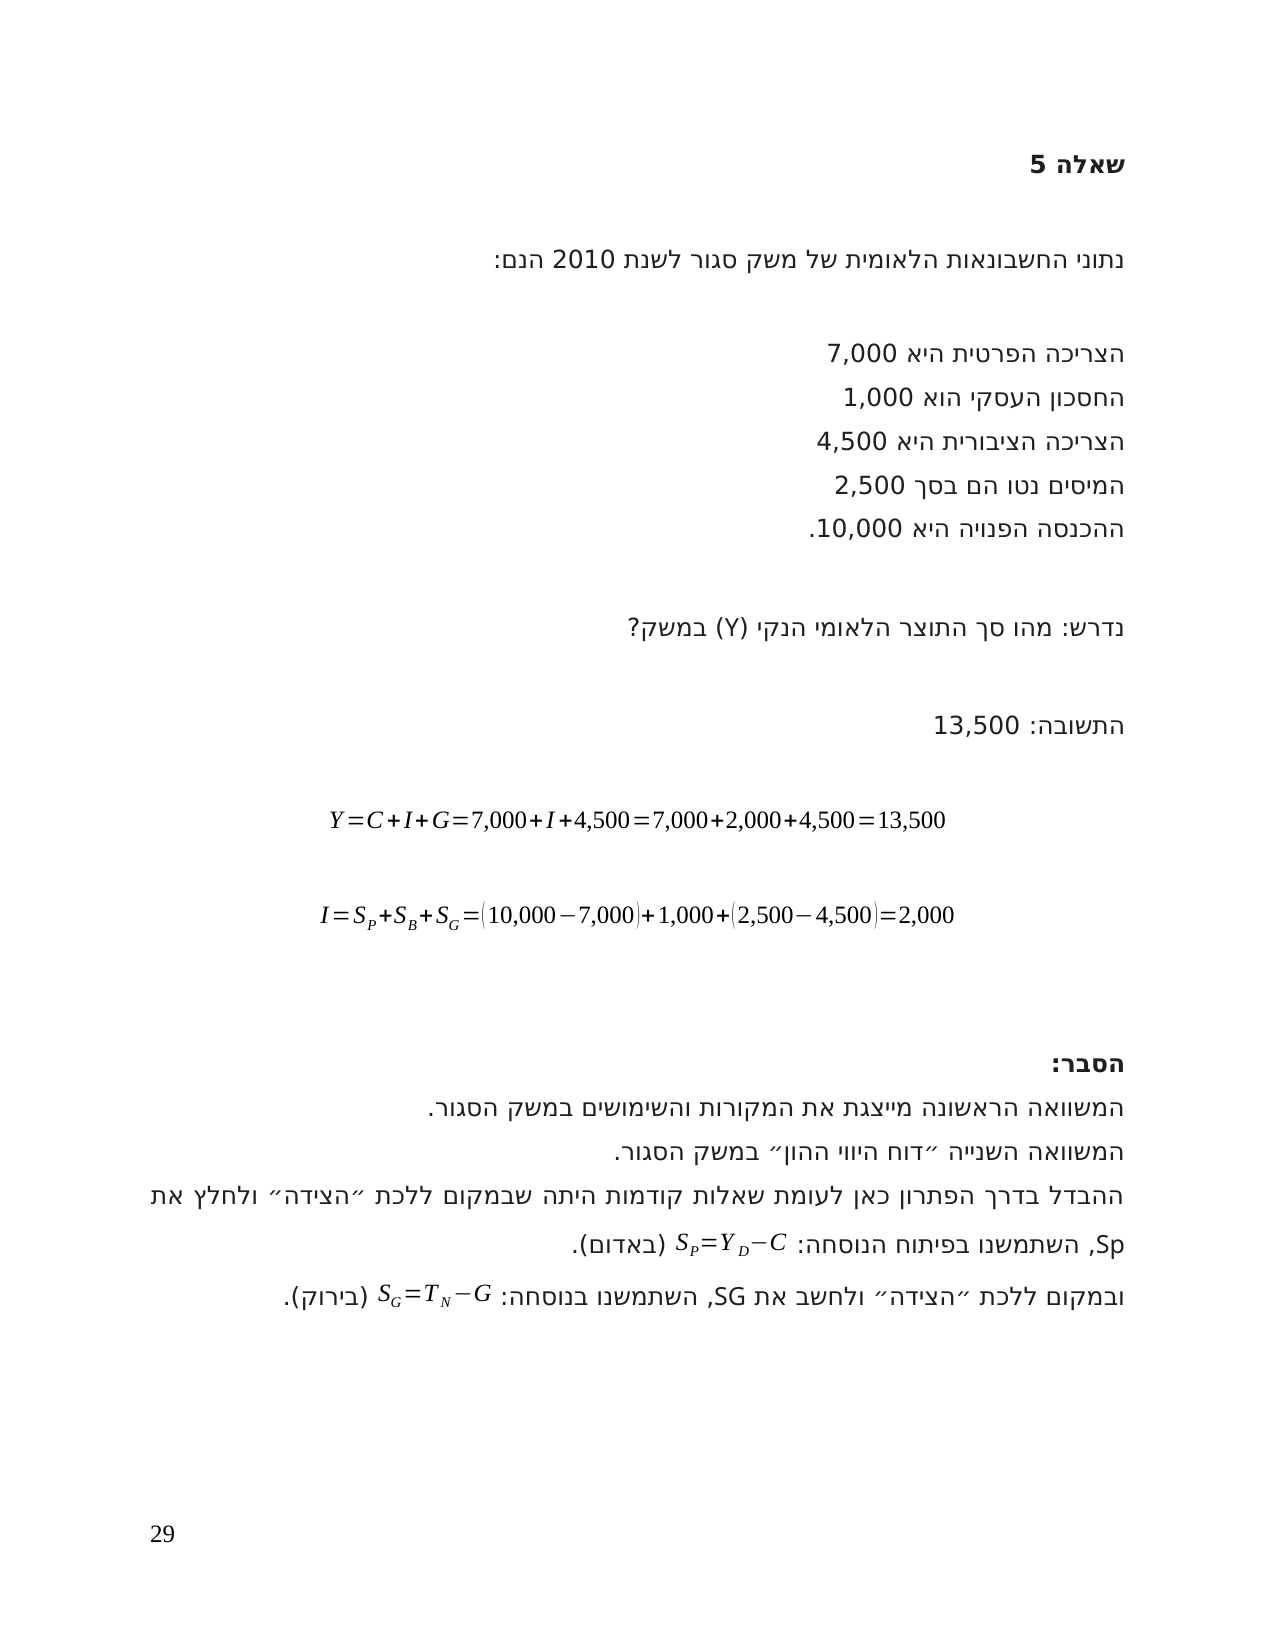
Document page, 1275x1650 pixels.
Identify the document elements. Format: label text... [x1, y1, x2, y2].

text הסבר: [150, 1050, 1125, 1079]
text המיסים נטו הם בסך 2,500 [150, 471, 1125, 500]
text נדרש: מהו סך התוצר הלאומי הנקי (Y) במשק? [150, 609, 1125, 643]
text המשוואה הראשונה מייצגת את המקורות והשימושים במשק הסגור. [150, 1093, 1125, 1123]
text הצריכה הציבורית היא 4,500 [150, 427, 1125, 456]
text שאלה 5 [150, 150, 1125, 179]
text נתוני החשבונאות הלאומית של משק סגור לשנת 2010 הנם: [150, 245, 1125, 274]
text ההכנסה הפנויה היא 10,000. [150, 514, 1125, 544]
text ובמקום ללכת ״הצידה״ ולחשב את SG, השתמשנו בנוסחה: (בירוק). [150, 1278, 1125, 1312]
text ההבדל בדרך הפתרון כאן לעומת שאלות קודמות היתה שבמקום ללכת ״הצידה״ ולחלץ את Sp, השתמשנו בפיתוח הנוסחה: (באדום). [150, 1181, 1125, 1261]
text הצריכה הפרטית היא 7,000 [150, 339, 1125, 369]
text החסכון העסקי הוא 1,000 [150, 383, 1125, 412]
text התשובה: 13,500 [150, 711, 1125, 741]
text המשוואה השנייה ״דוח היווי ההון״ במשק הסגור. [150, 1137, 1125, 1166]
